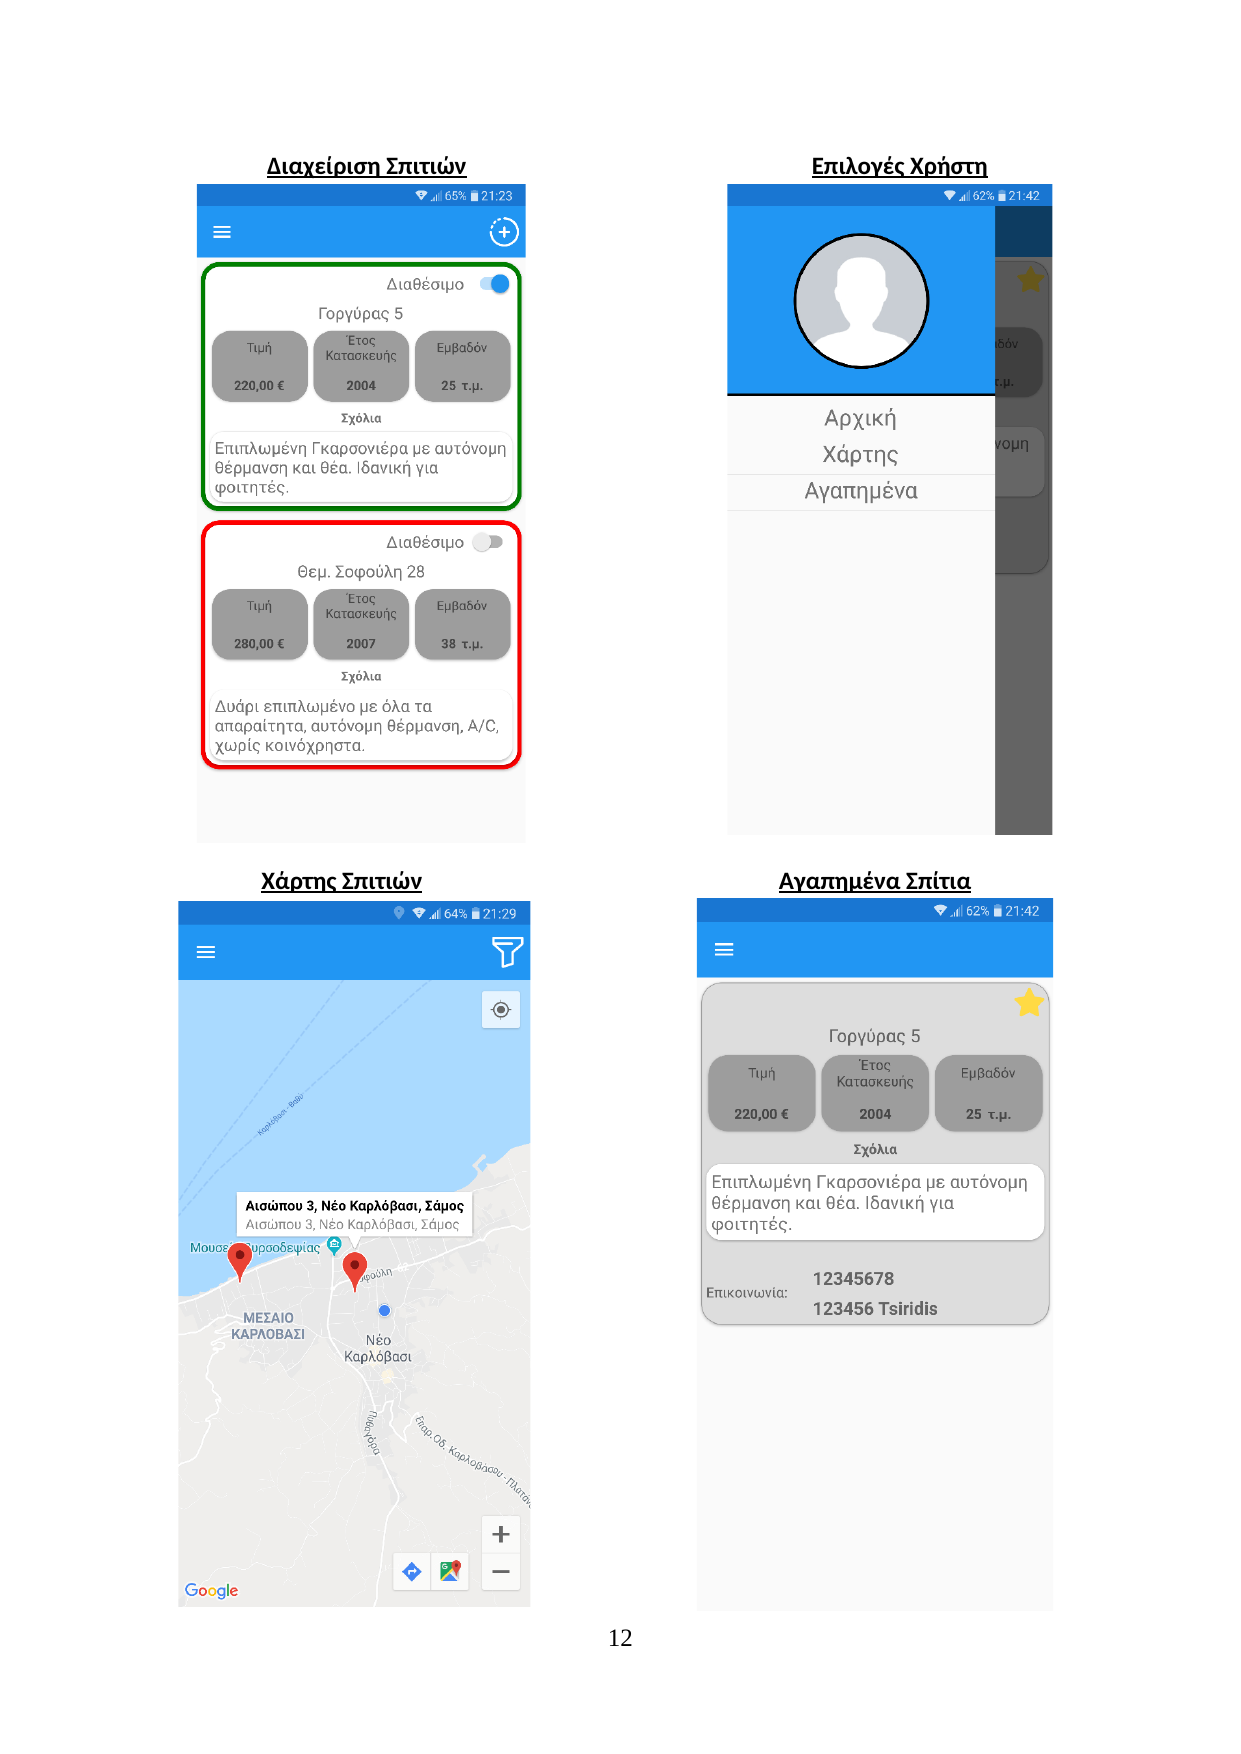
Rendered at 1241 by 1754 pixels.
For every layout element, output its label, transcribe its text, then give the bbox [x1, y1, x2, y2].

picture [696, 898, 1054, 1611]
text Διαχείριση Σπιτιών Επιλογές Χρήστη [187, 150, 1053, 181]
picture [178, 901, 531, 1607]
picture [196, 184, 526, 843]
text Χάρτης Σπιτιών Αγαπημένα Σπίτια [187, 865, 1053, 895]
picture [727, 184, 1053, 835]
